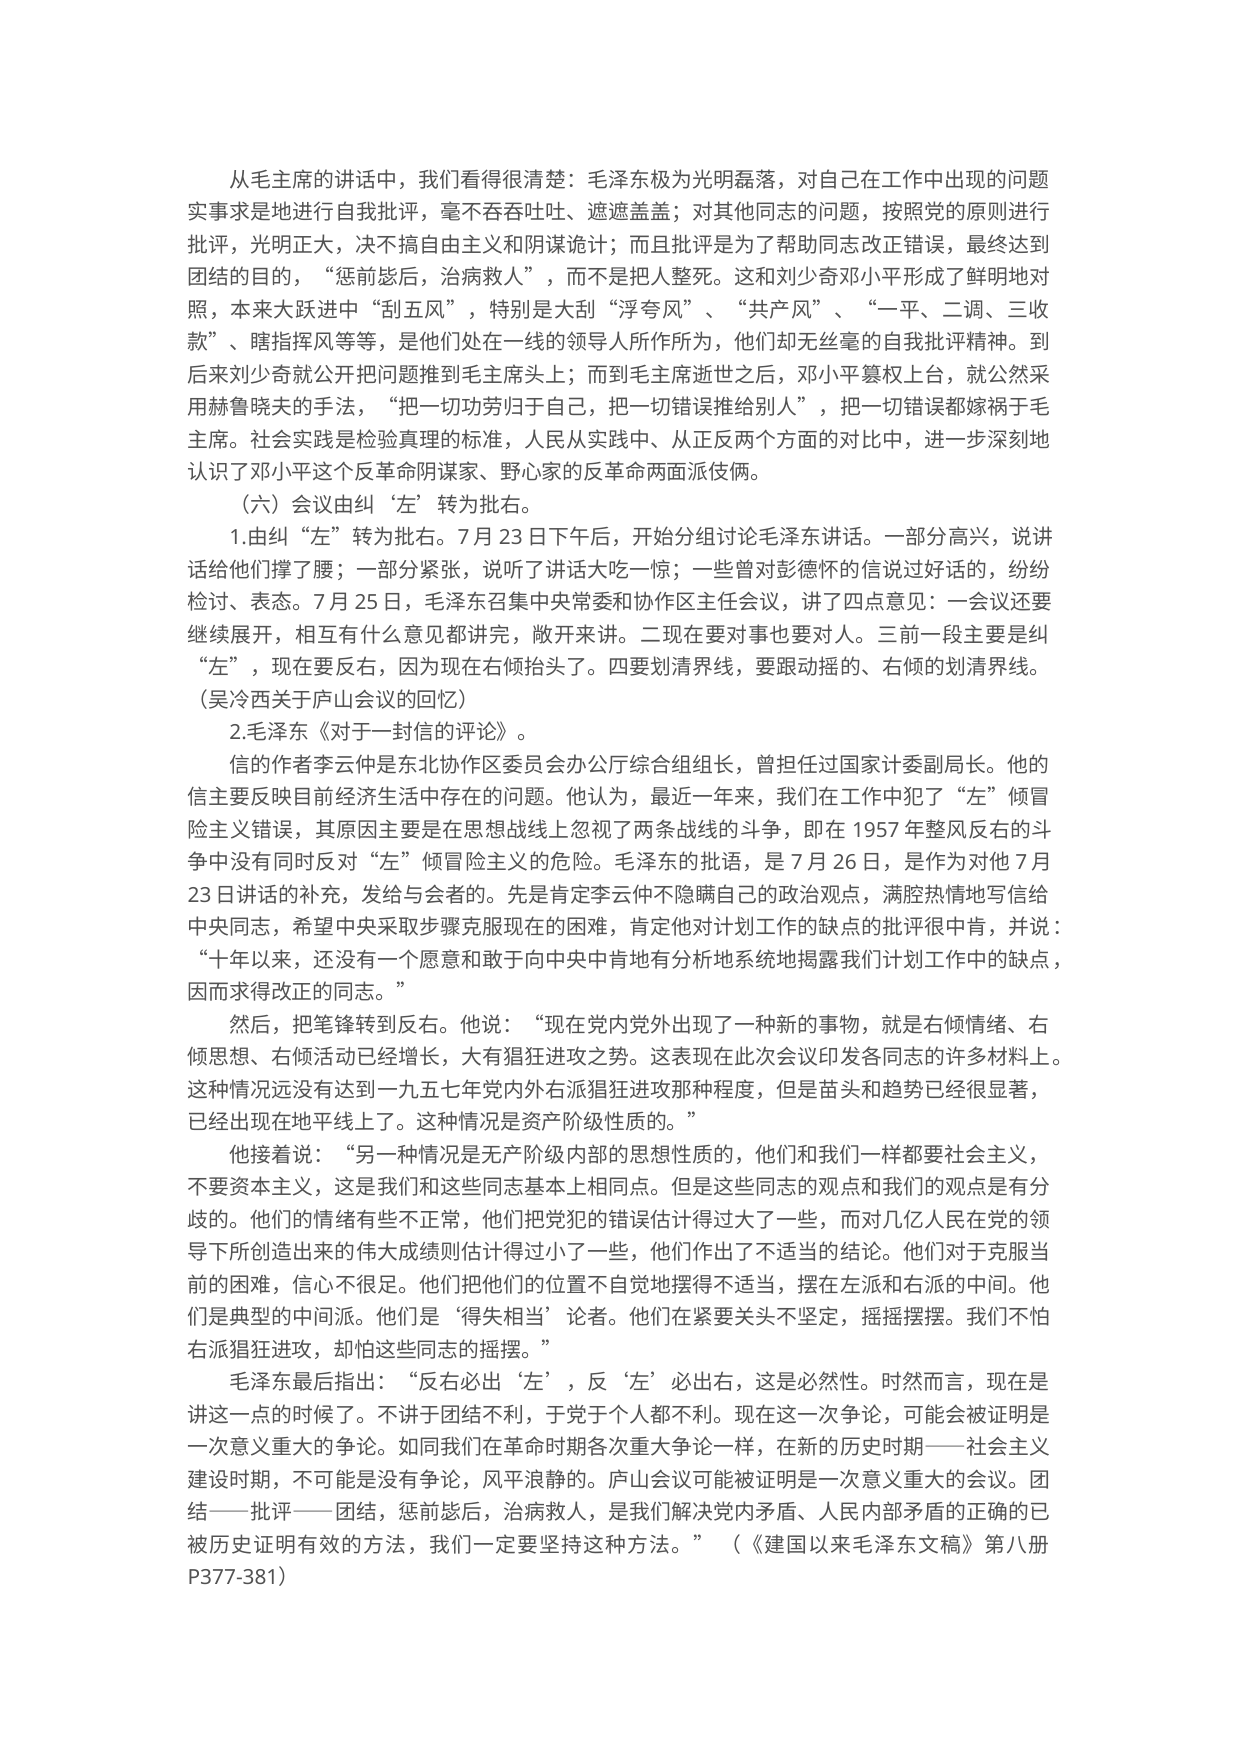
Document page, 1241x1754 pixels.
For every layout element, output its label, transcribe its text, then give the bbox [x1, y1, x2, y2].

text 2.毛泽东《对于一封信的评论》。 [187, 714, 1053, 747]
text （六）会议由纠‘左’转为批右。 [187, 487, 1053, 519]
text 毛泽东最后指出：“反右必出‘左’，反‘左’必出右，这是必然性。时然而言，现在是讲这一点的时候了。不讲于团结不利，于党于个人都不利。现在这一次争论，可能会被证明是一次意义重大的争论。如同我们在革命时期各次重大争论一样，在新的历史时期——社会主义建设时期，不可能是没有争论，风平浪静的。庐山会议可能被证明是一次意义重大的会议。团结——批评——团结，惩前毖后，治病救人，是我们解决党内矛盾、人民内部矛盾的正确的已被历史证明有效的方法，我们一定要坚持这种方法。” （《建国以来毛泽东文稿》第八册，P377-381） [187, 1364, 1053, 1592]
text 他接着说：“另一种情况是无产阶级内部的思想性质的，他们和我们一样都要社会主义，不要资本主义，这是我们和这些同志基本上相同点。但是这些同志的观点和我们的观点是有分歧的。他们的情绪有些不正常，他们把党犯的错误估计得过大了一些，而对几亿人民在党的领导下所创造出来的伟大成绩则估计得过小了一些，他们作出了不适当的结论。他们对于克服当前的困难，信心不很足。他们把他们的位置不自觉地摆得不适当，摆在左派和右派的中间。他们是典型的中间派。他们是‘得失相当’论者。他们在紧要关头不坚定，摇摇摆摆。我们不怕右派猖狂进攻，却怕这些同志的摇摆。” [187, 1137, 1053, 1364]
text 1.由纠“左”转为批右。7月23日下午后，开始分组讨论毛泽东讲话。一部分高兴，说讲话给他们撑了腰；一部分紧张，说听了讲话大吃一惊；一些曾对彭德怀的信说过好话的，纷纷检讨、表态。7月25日，毛泽东召集中央常委和协作区主任会议，讲了四点意见：一会议还要继续展开，相互有什么意见都讲完，敞开来讲。二现在要对事也要对人。三前一段主要是纠“左”，现在要反右，因为现在右倾抬头了。四要划清界线，要跟动摇的、右倾的划清界线。（吴冷西关于庐山会议的回忆） [187, 519, 1053, 714]
text 信的作者李云仲是东北协作区委员会办公厅综合组组长，曾担任过国家计委副局长。他的信主要反映目前经济生活中存在的问题。他认为，最近一年来，我们在工作中犯了“左”倾冒险主义错误，其原因主要是在思想战线上忽视了两条战线的斗争，即在1957年整风反右的斗争中没有同时反对“左”倾冒险主义的危险。毛泽东的批语，是7月26日，是作为对他7月23日讲话的补充，发给与会者的。先是肯定李云仲不隐瞒自己的政治观点，满腔热情地写信给中央同志，希望中央采取步骤克服现在的困难，肯定他对计划工作的缺点的批评很中肯，并说：“十年以来，还没有一个愿意和敢于向中央中肯地有分析地系统地揭露我们计划工作中的缺点，因而求得改正的同志。” [187, 747, 1053, 1007]
text 从毛主席的讲话中，我们看得很清楚：毛泽东极为光明磊落，对自己在工作中出现的问题实事求是地进行自我批评，毫不吞吞吐吐、遮遮盖盖；对其他同志的问题，按照党的原则进行批评，光明正大，决不搞自由主义和阴谋诡计；而且批评是为了帮助同志改正错误，最终达到团结的目的，“惩前毖后，治病救人”，而不是把人整死。这和刘少奇邓小平形成了鲜明地对照，本来大跃进中“刮五风”，特别是大刮“浮夸风”、“共产风”、“一平、二调、三收款”、瞎指挥风等等，是他们处在一线的领导人所作所为，他们却无丝毫的自我批评精神。到后来刘少奇就公开把问题推到毛主席头上；而到毛主席逝世之后，邓小平篡权上台，就公然采用赫鲁晓夫的手法，“把一切功劳归于自己，把一切错误推给别人”，把一切错误都嫁祸于毛主席。社会实践是检验真理的标准，人民从实践中、从正反两个方面的对比中，进一步深刻地认识了邓小平这个反革命阴谋家、野心家的反革命两面派伎俩。 [187, 162, 1053, 487]
text 然后，把笔锋转到反右。他说：“现在党内党外出现了一种新的事物，就是右倾情绪、右倾思想、右倾活动已经增长，大有猖狂进攻之势。这表现在此次会议印发各同志的许多材料上。这种情况远没有达到一九五七年党内外右派猖狂进攻那种程度，但是苗头和趋势已经很显著，已经出现在地平线上了。这种情况是资产阶级性质的。” [187, 1007, 1053, 1137]
